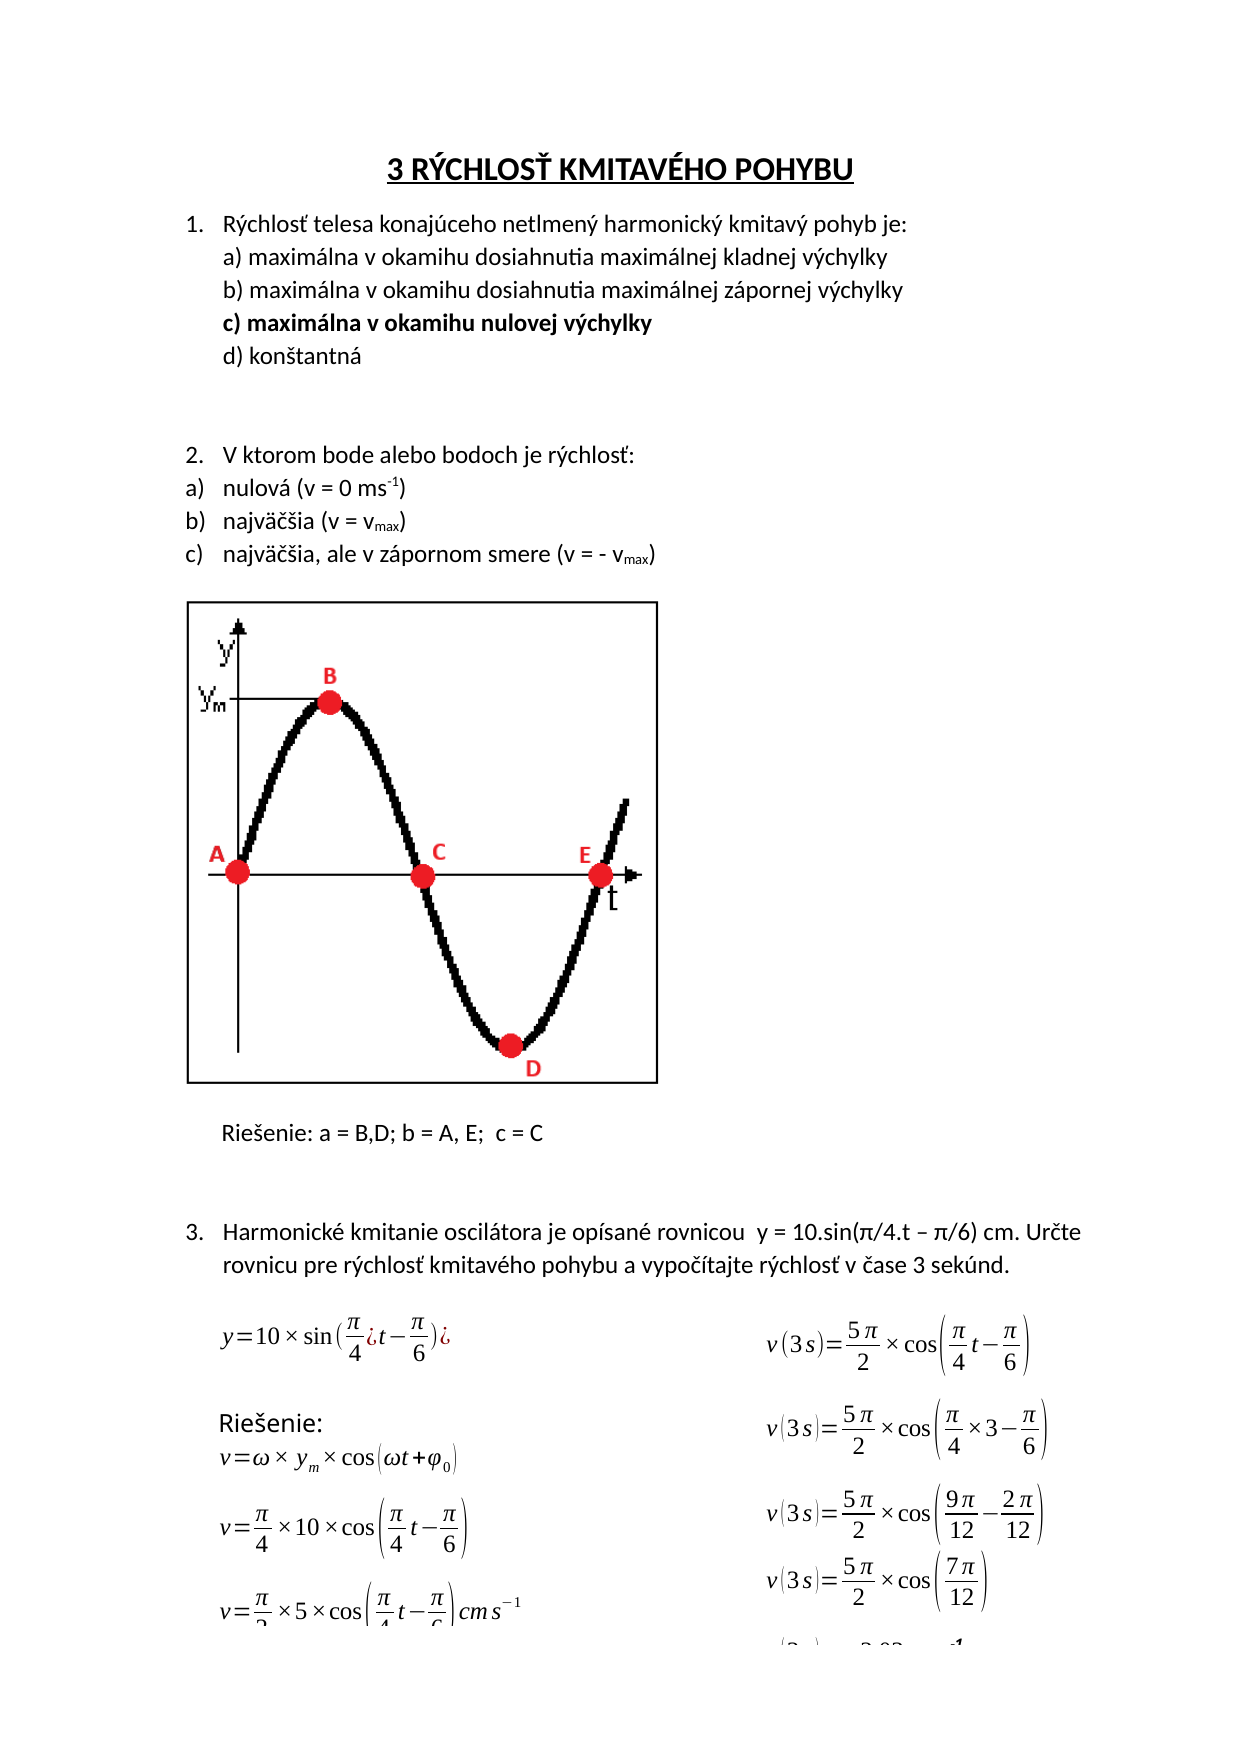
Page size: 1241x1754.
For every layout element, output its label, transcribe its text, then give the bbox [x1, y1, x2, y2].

text 3 RÝCHLOSŤ KMITAVÉHO POHYBU [148, 148, 1093, 188]
list najväčšia (v = vmax) [185, 505, 1093, 535]
list nulová (v = 0 ms-1) [185, 472, 1093, 502]
picture [175, 591, 669, 1097]
list Rýchlosť telesa konajúceho netlmený harmonický kmitavý pohyb je: a) maximálna v okamihu dosiahnutia maximálnej kladnej výchylky b) maximálna v okamihu dosiahnutia maximálnej zápornej výchylky c) maximálna v okamihu nulovej výchylky d) konštantná [185, 208, 1093, 370]
text Riešenie: a = B,D; b = A, E; c = C [148, 1117, 1093, 1148]
list najväčšia, ale v zápornom smere (v = - vmax) [185, 538, 1093, 568]
list Harmonické kmitanie oscilátora je opísané rovnicou y = 10.sin(π/4.t – π/6) cm. Určte rovnicu pre rýchlosť kmitavého pohybu a vypočítajte rýchlosť v čase 3 sekúnd. [185, 1216, 1093, 1280]
list V ktorom bode alebo bodoch je rýchlosť: [185, 439, 1093, 469]
